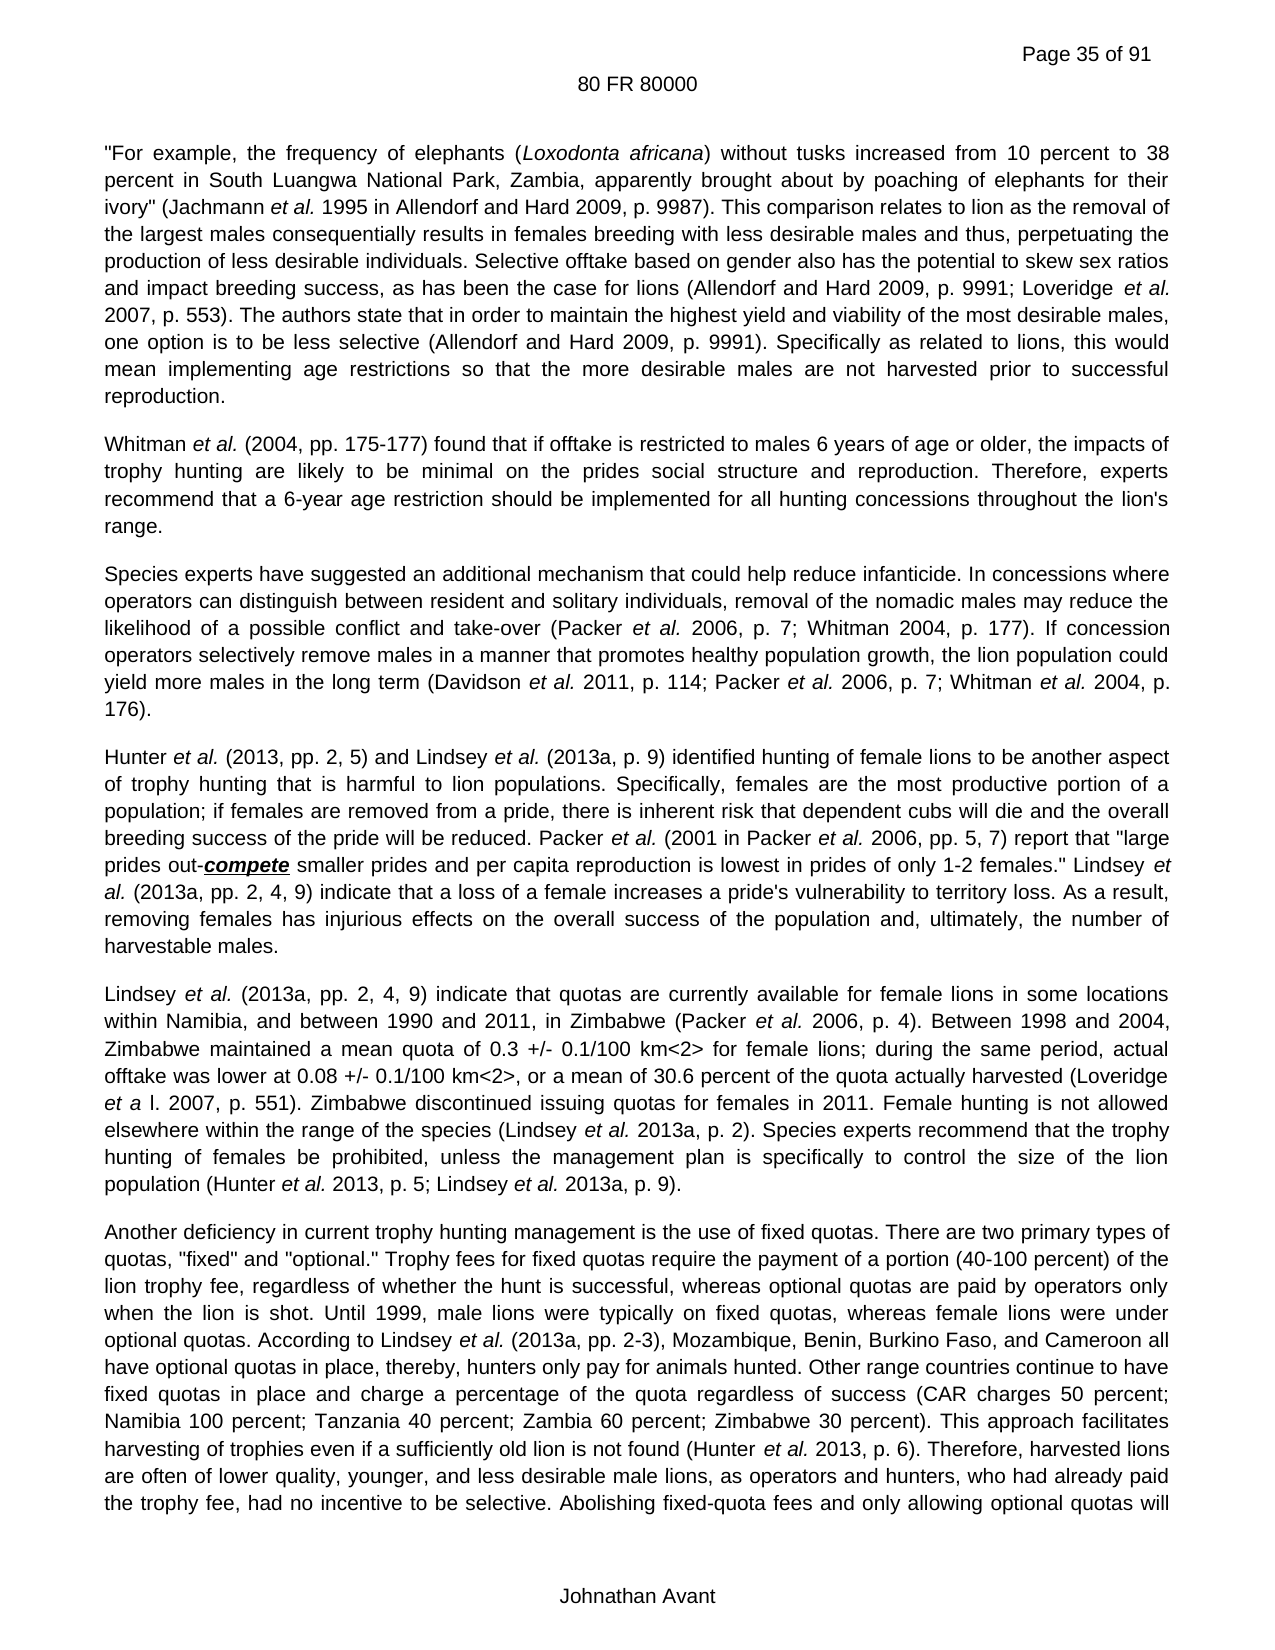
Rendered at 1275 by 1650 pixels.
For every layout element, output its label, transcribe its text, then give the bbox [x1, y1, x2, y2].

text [104, 137, 1171, 408]
text Species experts have suggested an additional mechanism that could help reduce infanticide. In concessions where operators can distinguish between resident and solitary individuals, removal of the nomadic males may reduce the likelihood of a possible conflict and take-over (Packer et al. 2006, p. 7; Whitman 2004, p. 177). If concession operators selectively remove males in a manner that promotes healthy population growth, the lion population could yield more males in the long term (Davidson et al. 2011, p. 114; Packer et al. 2006, p. 7; Whitman et al. 2004, p. 176). [104, 558, 1171, 721]
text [104, 1217, 1171, 1514]
text Lindsey et al. (2013a, pp. 2, 4, 9) indicate that quotas are currently available for female lions in some locations within Namibia, and between 1990 and 2011, in Zimbabwe (Packer et al. 2006, p. 4). Between 1998 and 2004, Zimbabwe maintained a mean quota of 0.3 +/- 0.1/100 km<2> for female lions; during the same period, actual offtake was lower at 0.08 +/- 0.1/100 km<2>, or a mean of 30.6 percent of the quota actually harvested (Loveridge et a l. 2007, p. 551). Zimbabwe discontinued issuing quotas for females in 2011. Female hunting is not allowed elsewhere within the range of the species (Lindsey et al. 2013a, p. 2). Species experts recommend that the trophy hunting of females be prohibited, unless the management plan is specifically to control the size of the lion population (Hunter et al. 2013, p. 5; Lindsey et al. 2013a, p. 9). [104, 979, 1171, 1196]
text Whitman et al. (2004, pp. 175-177) found that if offtake is restricted to males 6 years of age or older, the impacts of trophy hunting are likely to be minimal on the prides social structure and reproduction. Therefore, experts recommend that a 6-year age restriction should be implemented for all hunting concessions throughout the lion's range. [104, 429, 1171, 537]
text Hunter et al. (2013, pp. 2, 5) and Lindsey et al. (2013a, p. 9) identified hunting of female lions to be another aspect of trophy hunting that is harmful to lion populations. Specifically, females are the most productive portion of a population; if females are removed from a pride, there is inherent risk that dependent cubs will die and the overall breeding success of the pride will be reduced. Packer et al. (2001 in Packer et al. 2006, pp. 5, 7) report that "large prides out-compete smaller prides and per capita reproduction is lowest in prides of only 1-2 females." Lindsey et al. (2013a, pp. 2, 4, 9) indicate that a loss of a female increases a pride's vulnerability to territory loss. As a result, removing females has injurious effects on the overall success of the population and, ultimately, the number of harvestable males. [104, 742, 1171, 958]
